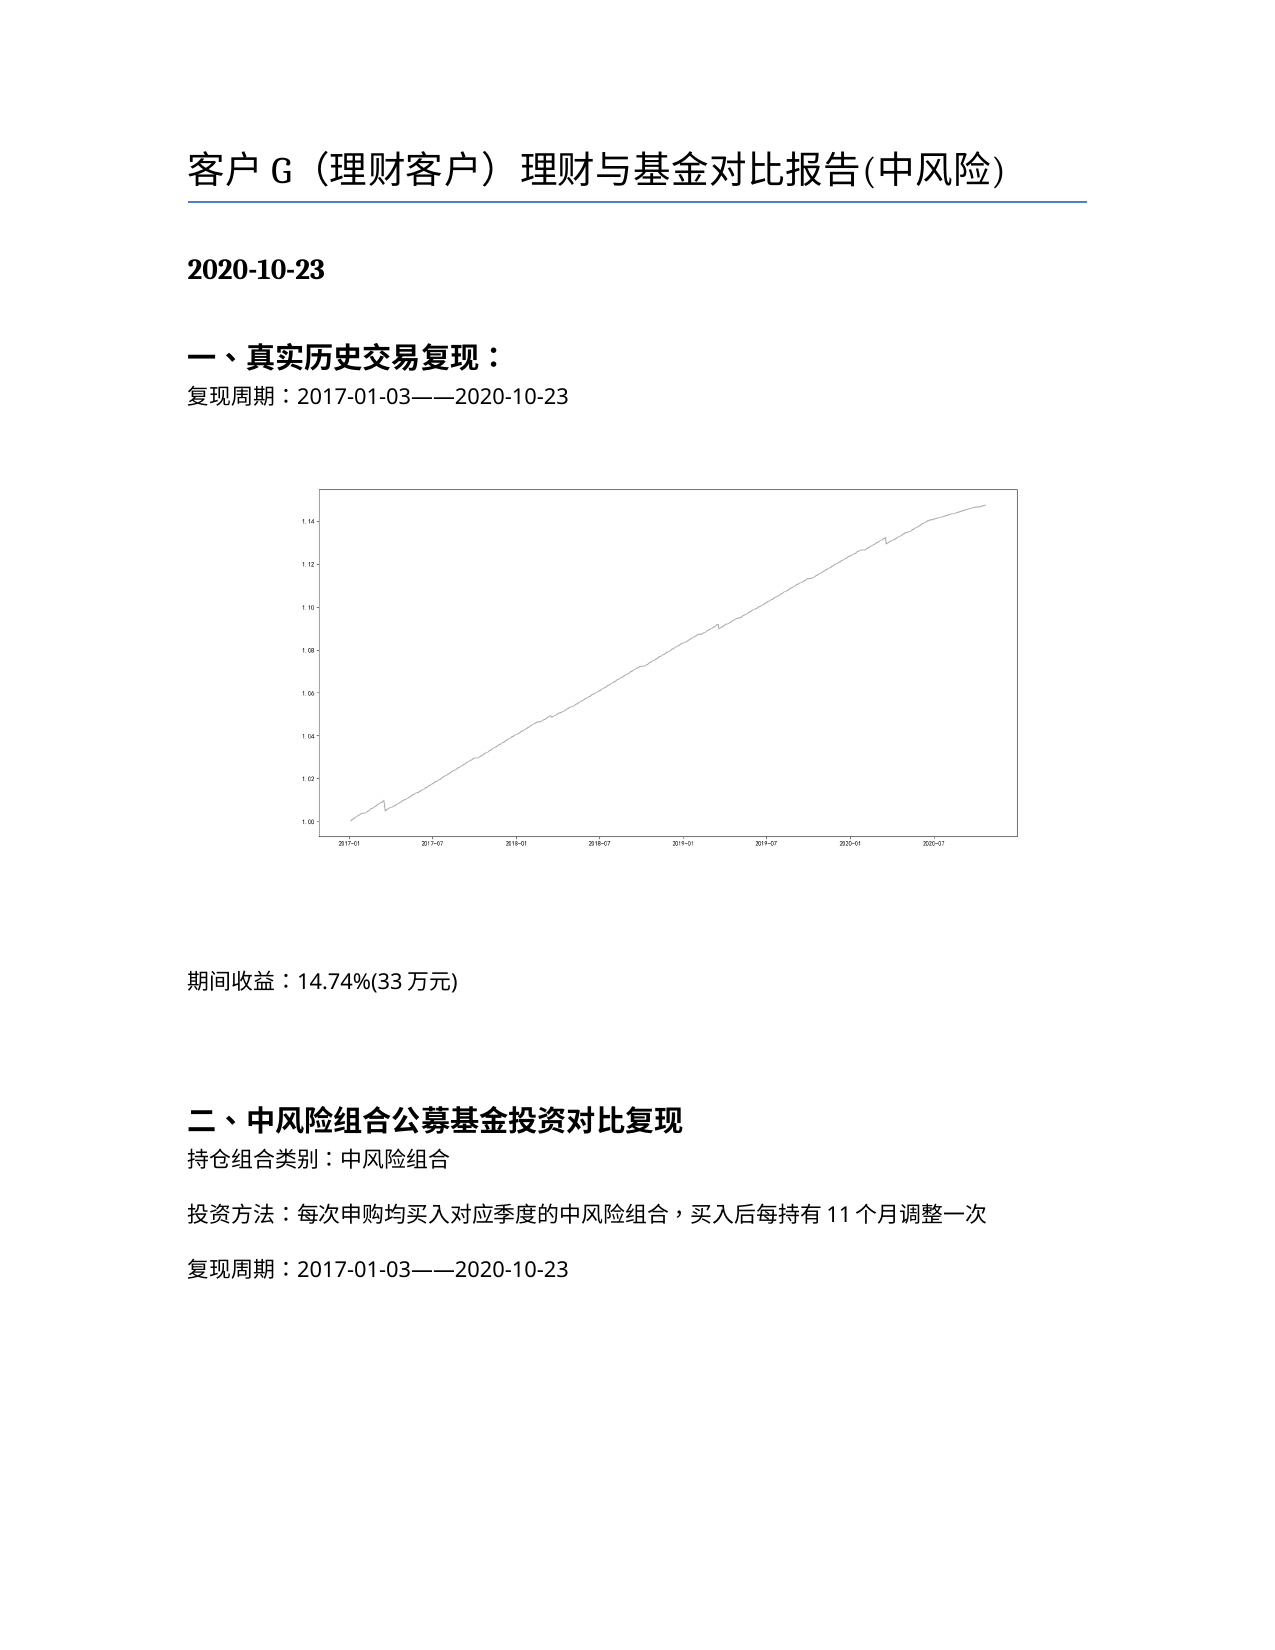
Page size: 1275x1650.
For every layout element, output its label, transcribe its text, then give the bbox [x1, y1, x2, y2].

subtitle 二、中风险组合公募基金投资对比复现 [187, 1105, 1087, 1138]
text 复现周期：2017-01-03——2020-10-23 [187, 381, 1087, 410]
text 投资方法：每次申购均买入对应季度的中风险组合，买入后每持有11个月调整一次 [187, 1198, 1087, 1228]
picture [206, 435, 1107, 886]
text 复现周期：2017-01-03——2020-10-23 [187, 1253, 1087, 1283]
subtitle 一、真实历史交易复现： [187, 342, 1087, 376]
text 持仓组合类别：中风险组合 [187, 1143, 1087, 1173]
text 期间收益：14.74%(33万元) [187, 966, 1087, 996]
subtitle 2020-10-23 [187, 253, 1087, 287]
title 客户G（理财客户）理财与基金对比报告(中风险) [187, 150, 1087, 203]
